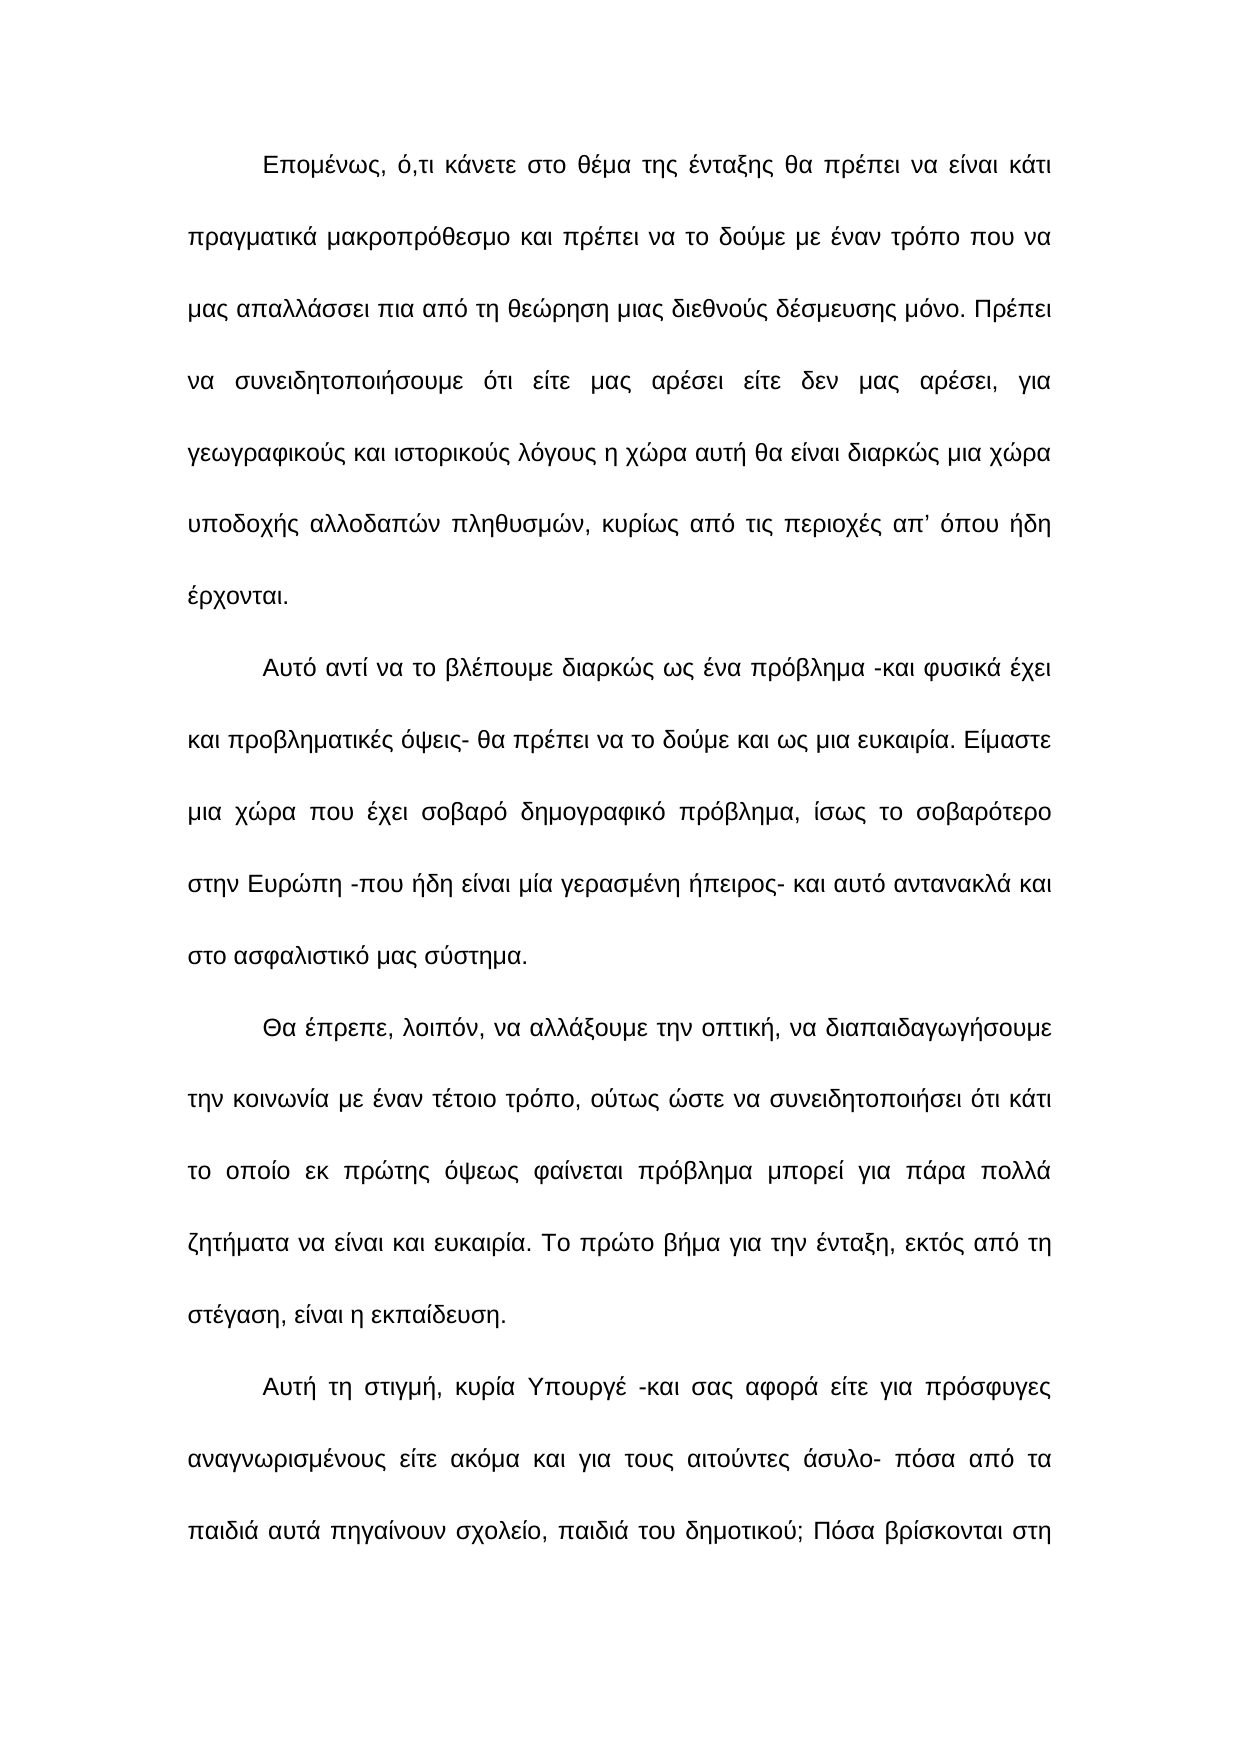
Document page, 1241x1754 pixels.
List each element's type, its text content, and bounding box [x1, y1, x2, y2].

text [187, 1372, 1053, 1544]
text Επομένως, ό,τι κάνετε στο θέμα της ένταξης θα πρέπει να είναι κάτι πραγματικά μακροπρόθεσμο και πρέπει να το δούμε με έναν τρόπο που να μας απαλλάσσει πια από τη θεώρηση μιας διεθνούς δέσμευσης μόνο. Πρέπει να συνειδητοποιήσουμε ότι είτε μας αρέσει είτε δεν μας αρέσει, για γεωγραφικούς και ιστορικούς λόγους η χώρα αυτή θα είναι διαρκώς μια χώρα υποδοχής αλλοδαπών πληθυσμών, κυρίως από τις περιοχές απ’ όπου ήδη έρχονται. [187, 150, 1053, 610]
text Αυτό αντί να το βλέπουμε διαρκώς ως ένα πρόβλημα -και φυσικά έχει και προβληματικές όψεις- θα πρέπει να το δούμε και ως μια ευκαιρία. Είμαστε μια χώρα που έχει σοβαρό δημογραφικό πρόβλημα, ίσως το σοβαρότερο στην Ευρώπη -που ήδη είναι μία γερασμένη ήπειρος- και αυτό αντανακλά και στο ασφαλιστικό μας σύστημα. [187, 653, 1053, 969]
text Θα έπρεπε, λοιπόν, να αλλάξουμε την οπτική, να διαπαιδαγωγήσουμε την κοινωνία με έναν τέτοιο τρόπο, ούτως ώστε να συνειδητοποιήσει ότι κάτι το οποίο εκ πρώτης όψεως φαίνεται πρόβλημα μπορεί για πάρα πολλά ζητήματα να είναι και ευκαιρία. Το πρώτο βήμα για την ένταξη, εκτός από τη στέγαση, είναι η εκπαίδευση. [187, 1012, 1053, 1329]
